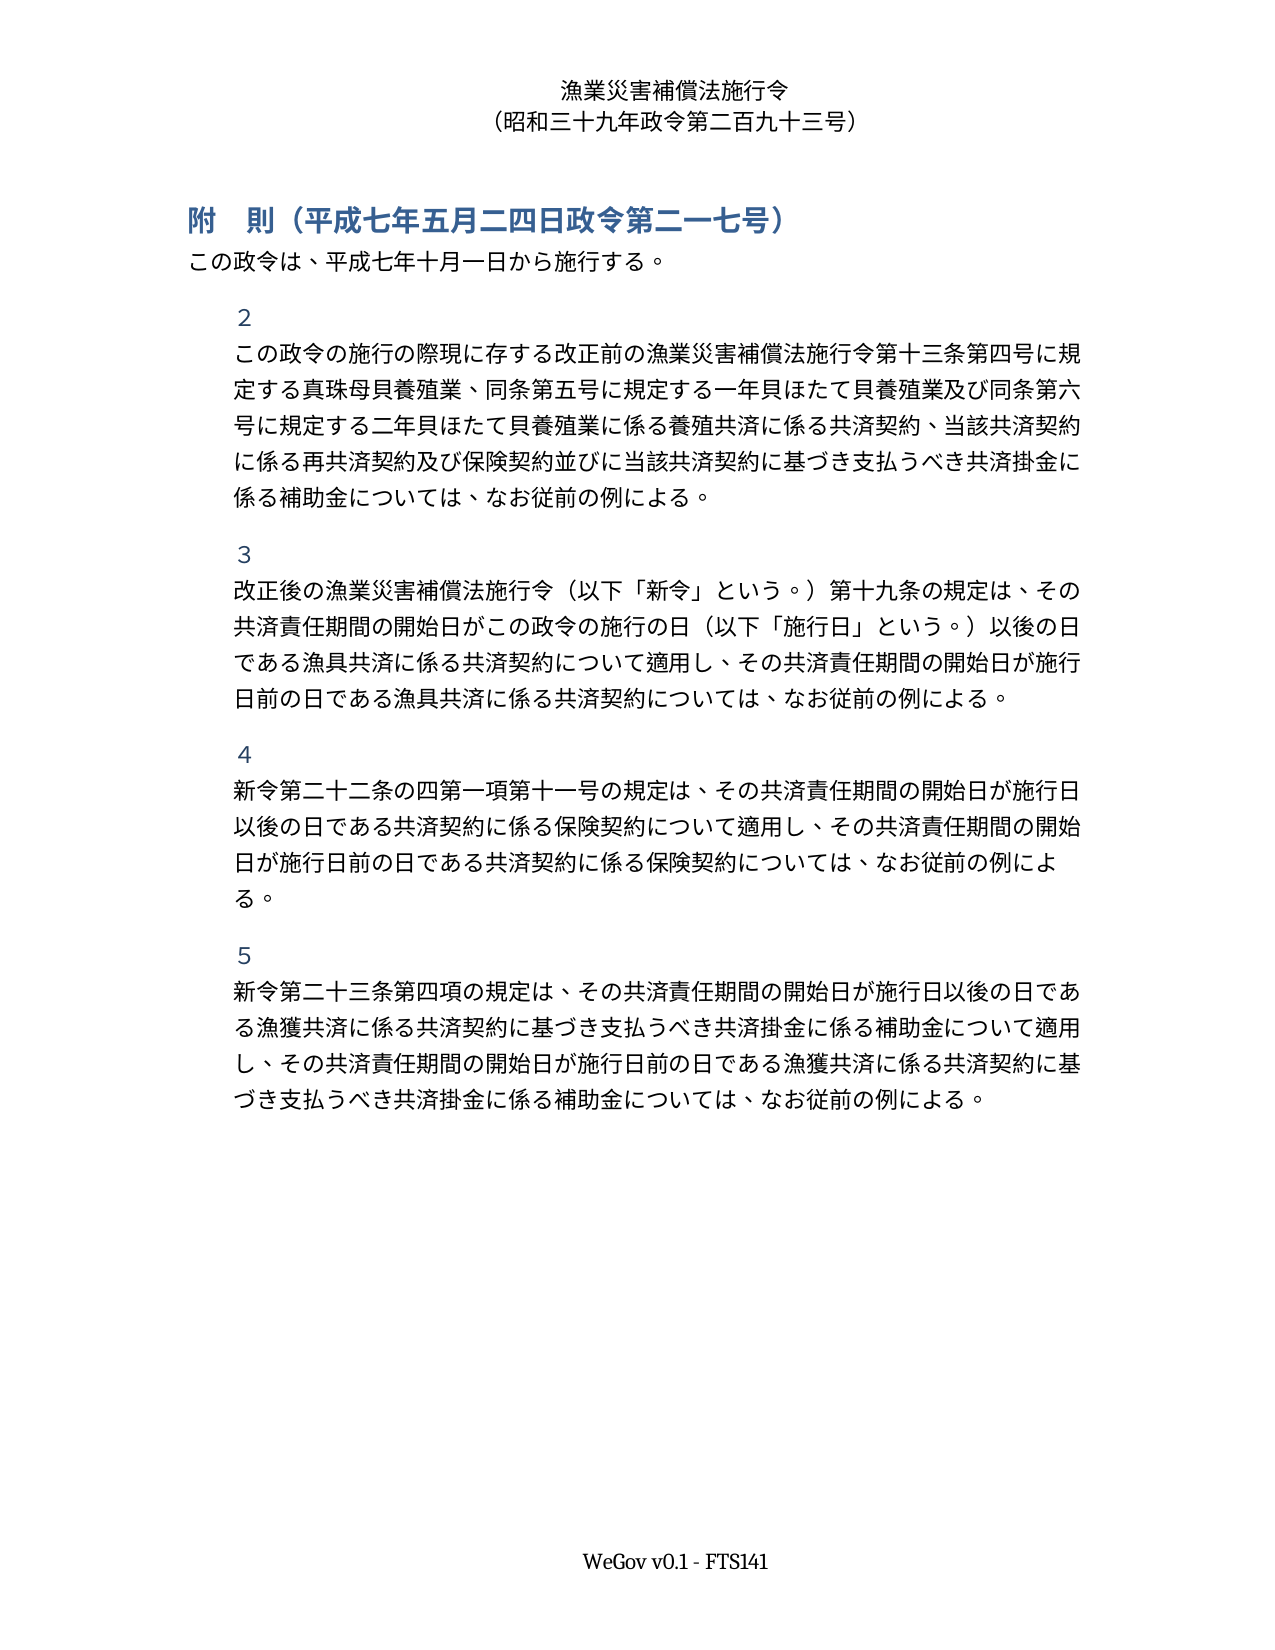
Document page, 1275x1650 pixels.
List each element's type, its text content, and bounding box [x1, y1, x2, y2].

subtitle 附 則（平成七年五月二四日政令第二一七号） [187, 200, 1087, 240]
subtitle ３ [233, 539, 1087, 570]
subtitle ５ [233, 940, 1087, 971]
subtitle ２ [233, 302, 1087, 334]
text 新令第二十三条第四項の規定は、その共済責任期間の開始日が施行日以後の日である漁獲共済に係る共済契約に基づき支払うべき共済掛金に係る補助金について適用し、その共済責任期間の開始日が施行日前の日である漁獲共済に係る共済契約に基づき支払うべき共済掛金に係る補助金については、なお従前の例による。 [233, 976, 1087, 1115]
text 改正後の漁業災害補償法施行令（以下「新令」という。）第十九条の規定は、その共済責任期間の開始日がこの政令の施行の日（以下「施行日」という。）以後の日である漁具共済に係る共済契約について適用し、その共済責任期間の開始日が施行日前の日である漁具共済に係る共済契約については、なお従前の例による。 [233, 575, 1087, 714]
subtitle ４ [233, 739, 1087, 771]
text この政令は、平成七年十月一日から施行する。 [187, 246, 1087, 277]
text 新令第二十二条の四第一項第十一号の規定は、その共済責任期間の開始日が施行日以後の日である共済契約に係る保険契約について適用し、その共済責任期間の開始日が施行日前の日である共済契約に係る保険契約については、なお従前の例による。 [233, 775, 1087, 914]
text この政令の施行の際現に存する改正前の漁業災害補償法施行令第十三条第四号に規定する真珠母貝養殖業、同条第五号に規定する一年貝ほたて貝養殖業及び同条第六号に規定する二年貝ほたて貝養殖業に係る養殖共済に係る共済契約、当該共済契約に係る再共済契約及び保険契約並びに当該共済契約に基づき支払うべき共済掛金に係る補助金については、なお従前の例による。 [233, 338, 1087, 513]
